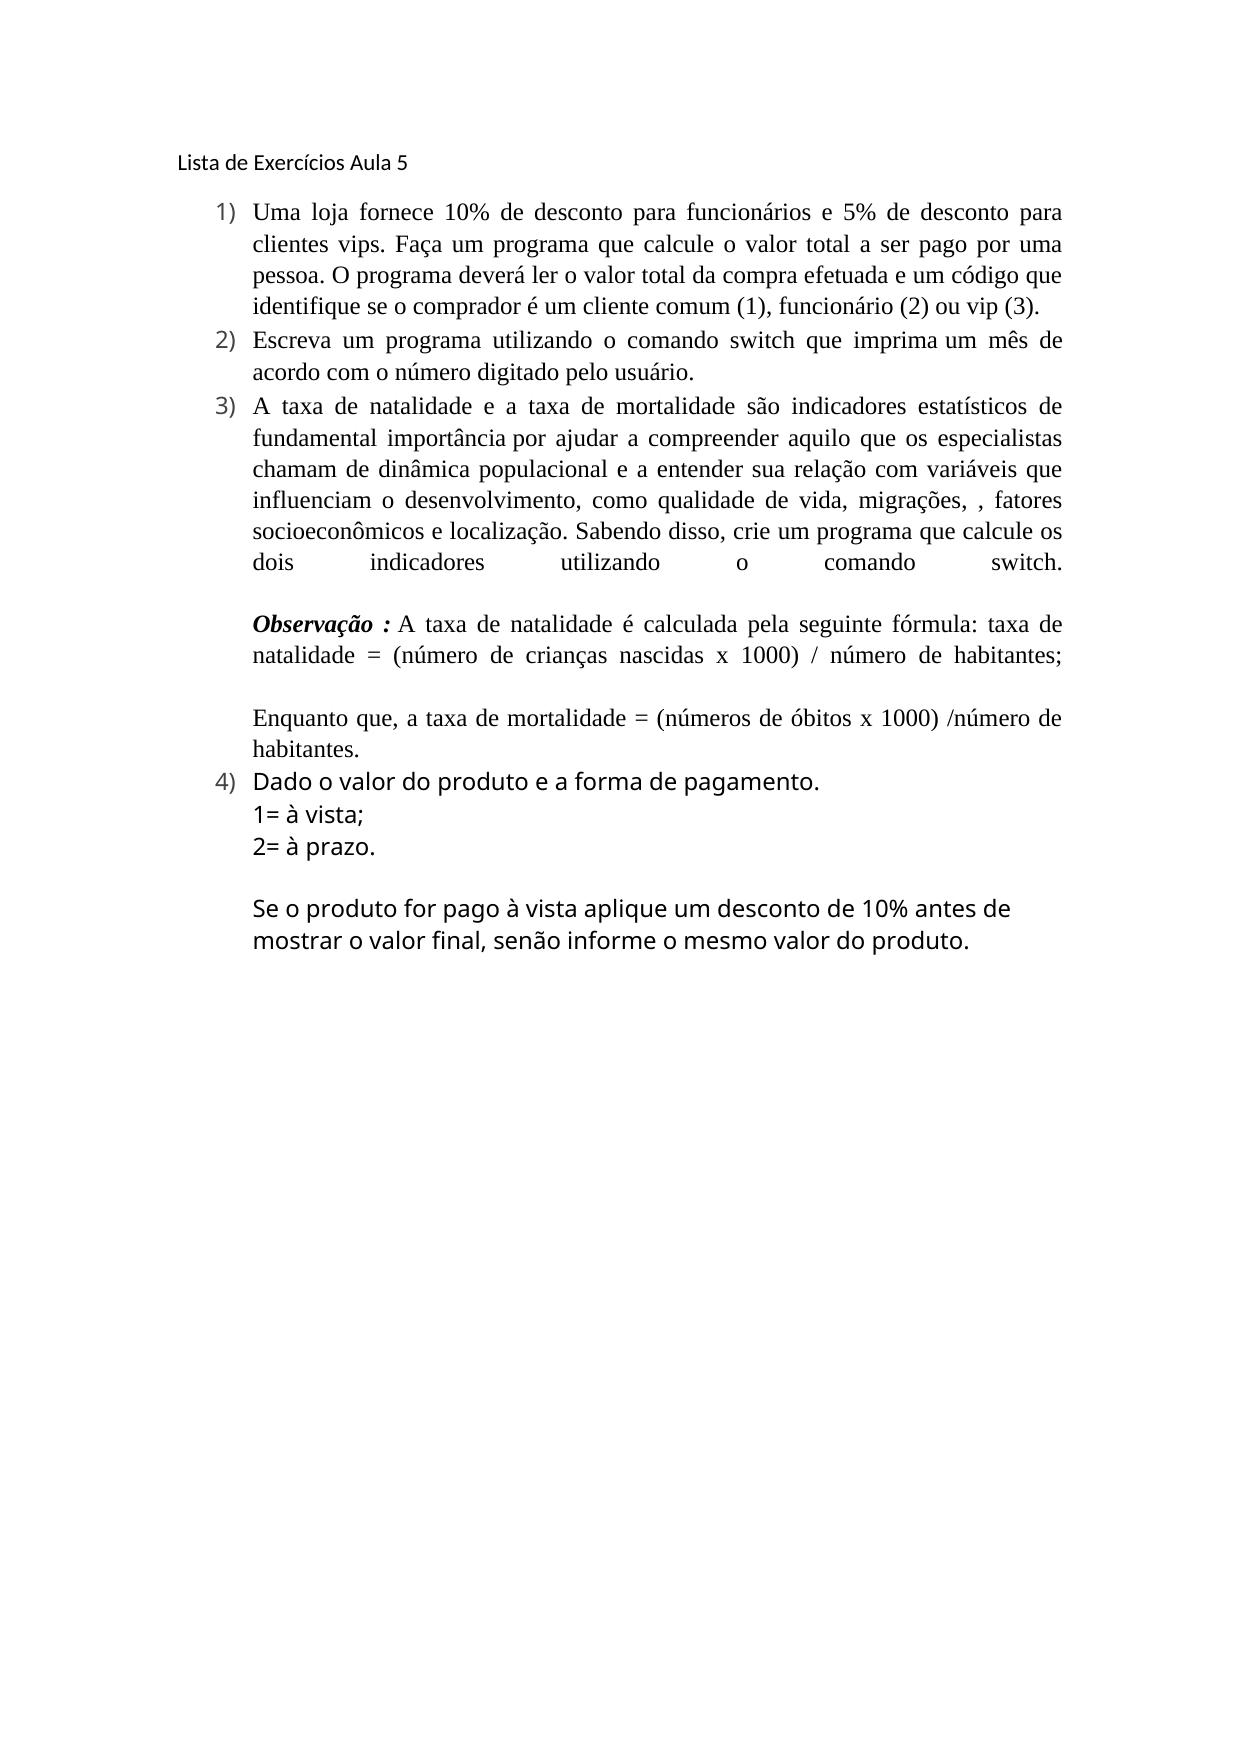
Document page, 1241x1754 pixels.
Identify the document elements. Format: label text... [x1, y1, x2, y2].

text Lista de Exercícios Aula 5 [177, 148, 1063, 176]
list Se o produto for pago à vista aplique um desconto de 10% antes de mostrar o valor final, senão informe o mesmo valor do produto. [252, 891, 1063, 957]
list 1= à vista; [252, 797, 1063, 830]
list Escreva um programa utilizando o comando switch que imprima um mês de acordo com o número digitado pelo usuário. [215, 322, 1063, 386]
list A taxa de natalidade e a taxa de mortalidade são indicadores estatísticos de fundamental importância por ajudar a compreender aquilo que os especialistas chamam de dinâmica populacional e a entender sua relação com variáveis que influenciam o desenvolvimento, como qualidade de vida, migrações, , fatores socioeconômicos e localização. Sabendo disso, crie um programa que calcule os dois indicadores utilizando o comando switch. Observação : A taxa de natalidade é calculada pela seguinte fórmula: taxa de natalidade = (número de crianças nascidas x 1000) / número de habitantes; Enquanto que, a taxa de mortalidade = (números de óbitos x 1000) /número de habitantes. [215, 388, 1063, 762]
list 2= à prazo. [252, 830, 1063, 863]
list Dado o valor do produto e a forma de pagamento. [215, 765, 1063, 797]
list Uma loja fornece 10% de desconto para funcionários e 5% de desconto para clientes vips. Faça um programa que calcule o valor total a ser pago por uma pessoa. O programa deverá ler o valor total da compra efetuada e um código que identifique se o comprador é um cliente comum (1), funcionário (2) ou vip (3). [215, 194, 1063, 320]
